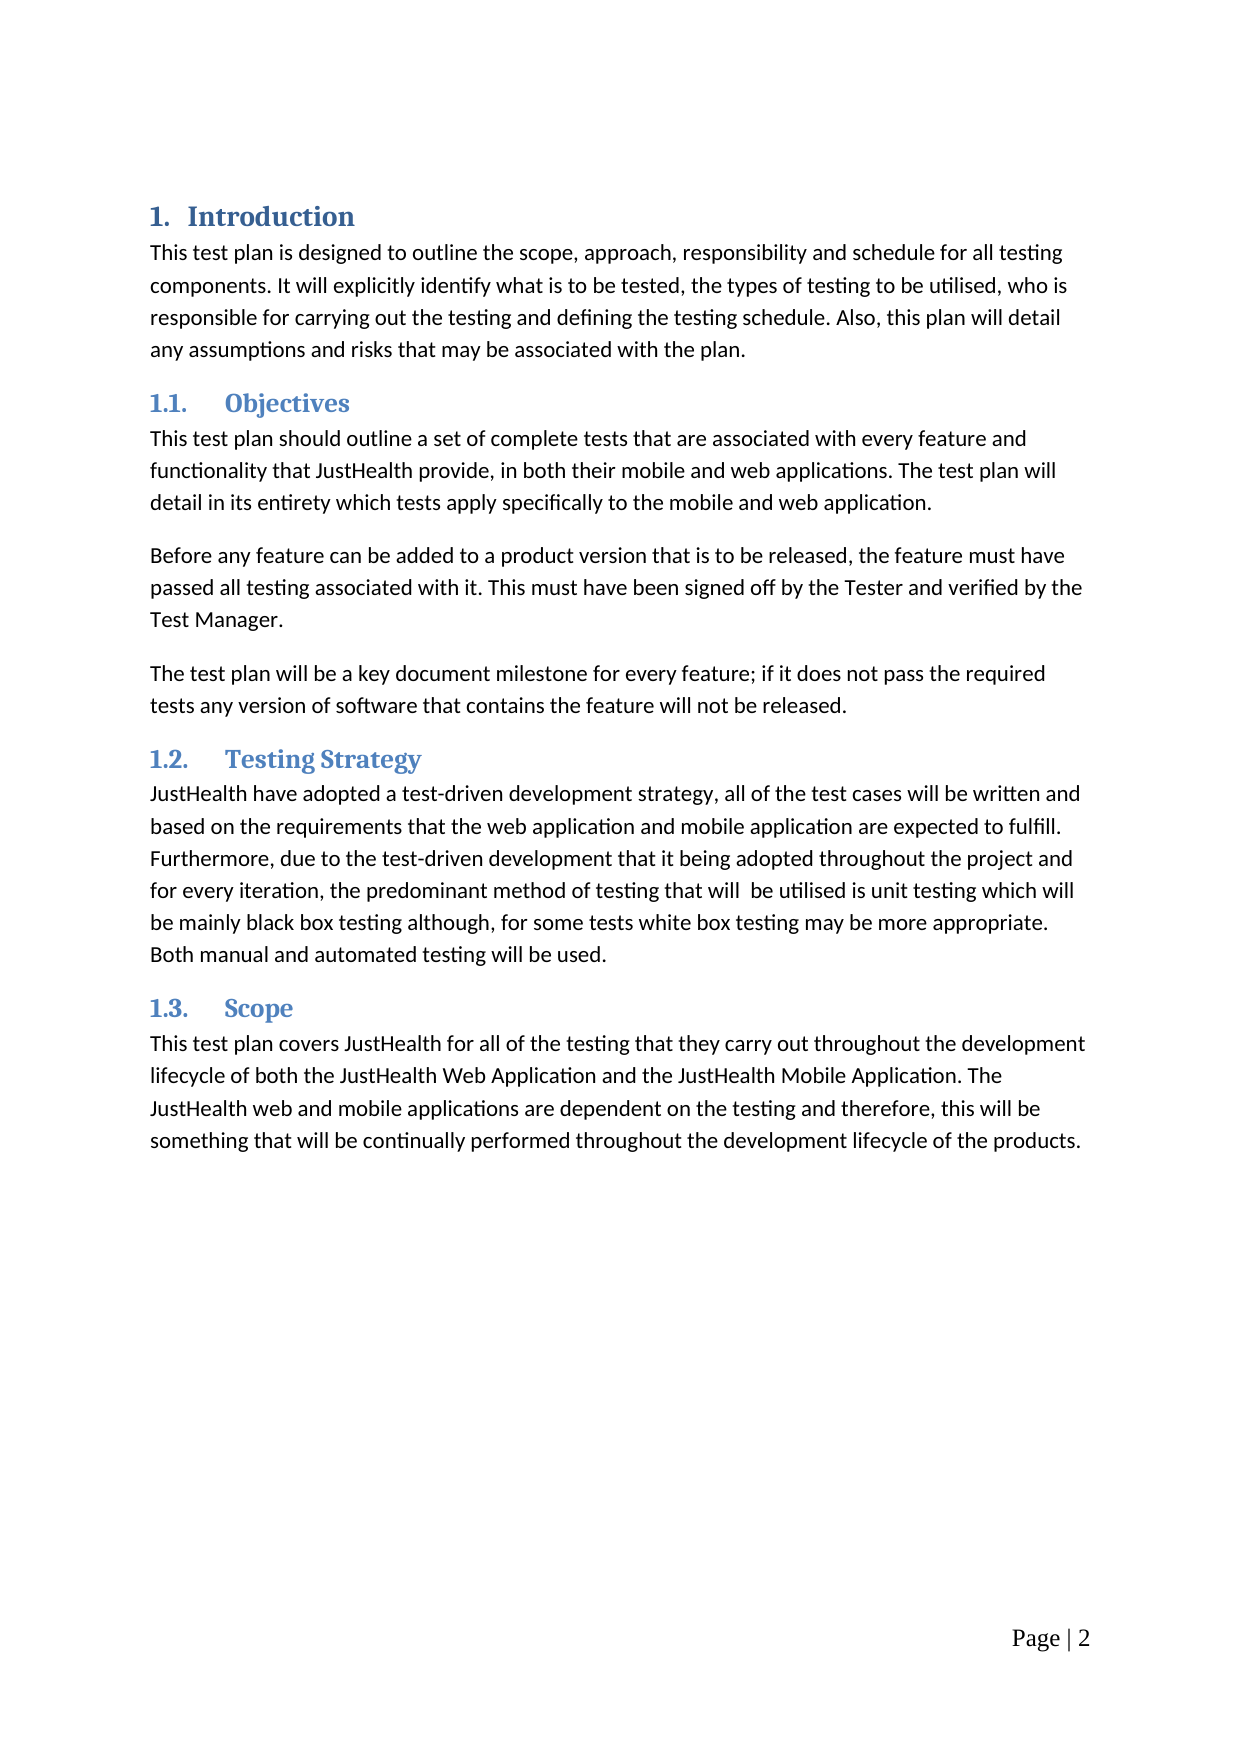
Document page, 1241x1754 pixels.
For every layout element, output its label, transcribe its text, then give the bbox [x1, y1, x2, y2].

subtitle Testing Strategy [150, 744, 1090, 775]
text This test plan should outline a set of complete tests that are associated with every feature and functionality that JustHealth provide, in both their mobile and web applications. The test plan will detail in its entirety which tests apply specifically to the mobile and web application. [150, 424, 1090, 516]
text JustHealth have adopted a test-driven development strategy, all of the test cases will be written and based on the requirements that the web application and mobile application are expected to fulfill. Furthermore, due to the test-driven development that it being adopted throughout the project and for every iteration, the predominant method of testing that will be utilised is unit testing which will be mainly black box testing although, for some tests white box testing may be more appropriate. Both manual and automated testing will be used. [150, 779, 1090, 968]
subtitle Scope [150, 993, 1090, 1025]
text This test plan covers JustHealth for all of the testing that they carry out throughout the development lifecycle of both the JustHealth Web Application and the JustHealth Mobile Application. The JustHealth web and mobile applications are dependent on the testing and therefore, this will be something that will be continually performed throughout the development lifecycle of the products. [150, 1029, 1090, 1154]
subtitle Introduction [150, 200, 1090, 233]
text The test plan will be a key document milestone for every feature; if it does not pass the required tests any version of software that contains the feature will not be released. [150, 659, 1090, 719]
text This test plan is designed to outline the scope, approach, responsibility and schedule for all testing components. It will explicitly identify what is to be tested, the types of testing to be utilised, who is responsible for carrying out the testing and defining the testing schedule. Also, this plan will detail any assumptions and risks that may be associated with the plan. [150, 238, 1090, 363]
text Before any feature can be added to a product version that is to be released, the feature must have passed all testing associated with it. This must have been signed off by the Tester and verified by the Test Manager. [150, 541, 1090, 634]
subtitle Objectives [150, 388, 1090, 419]
